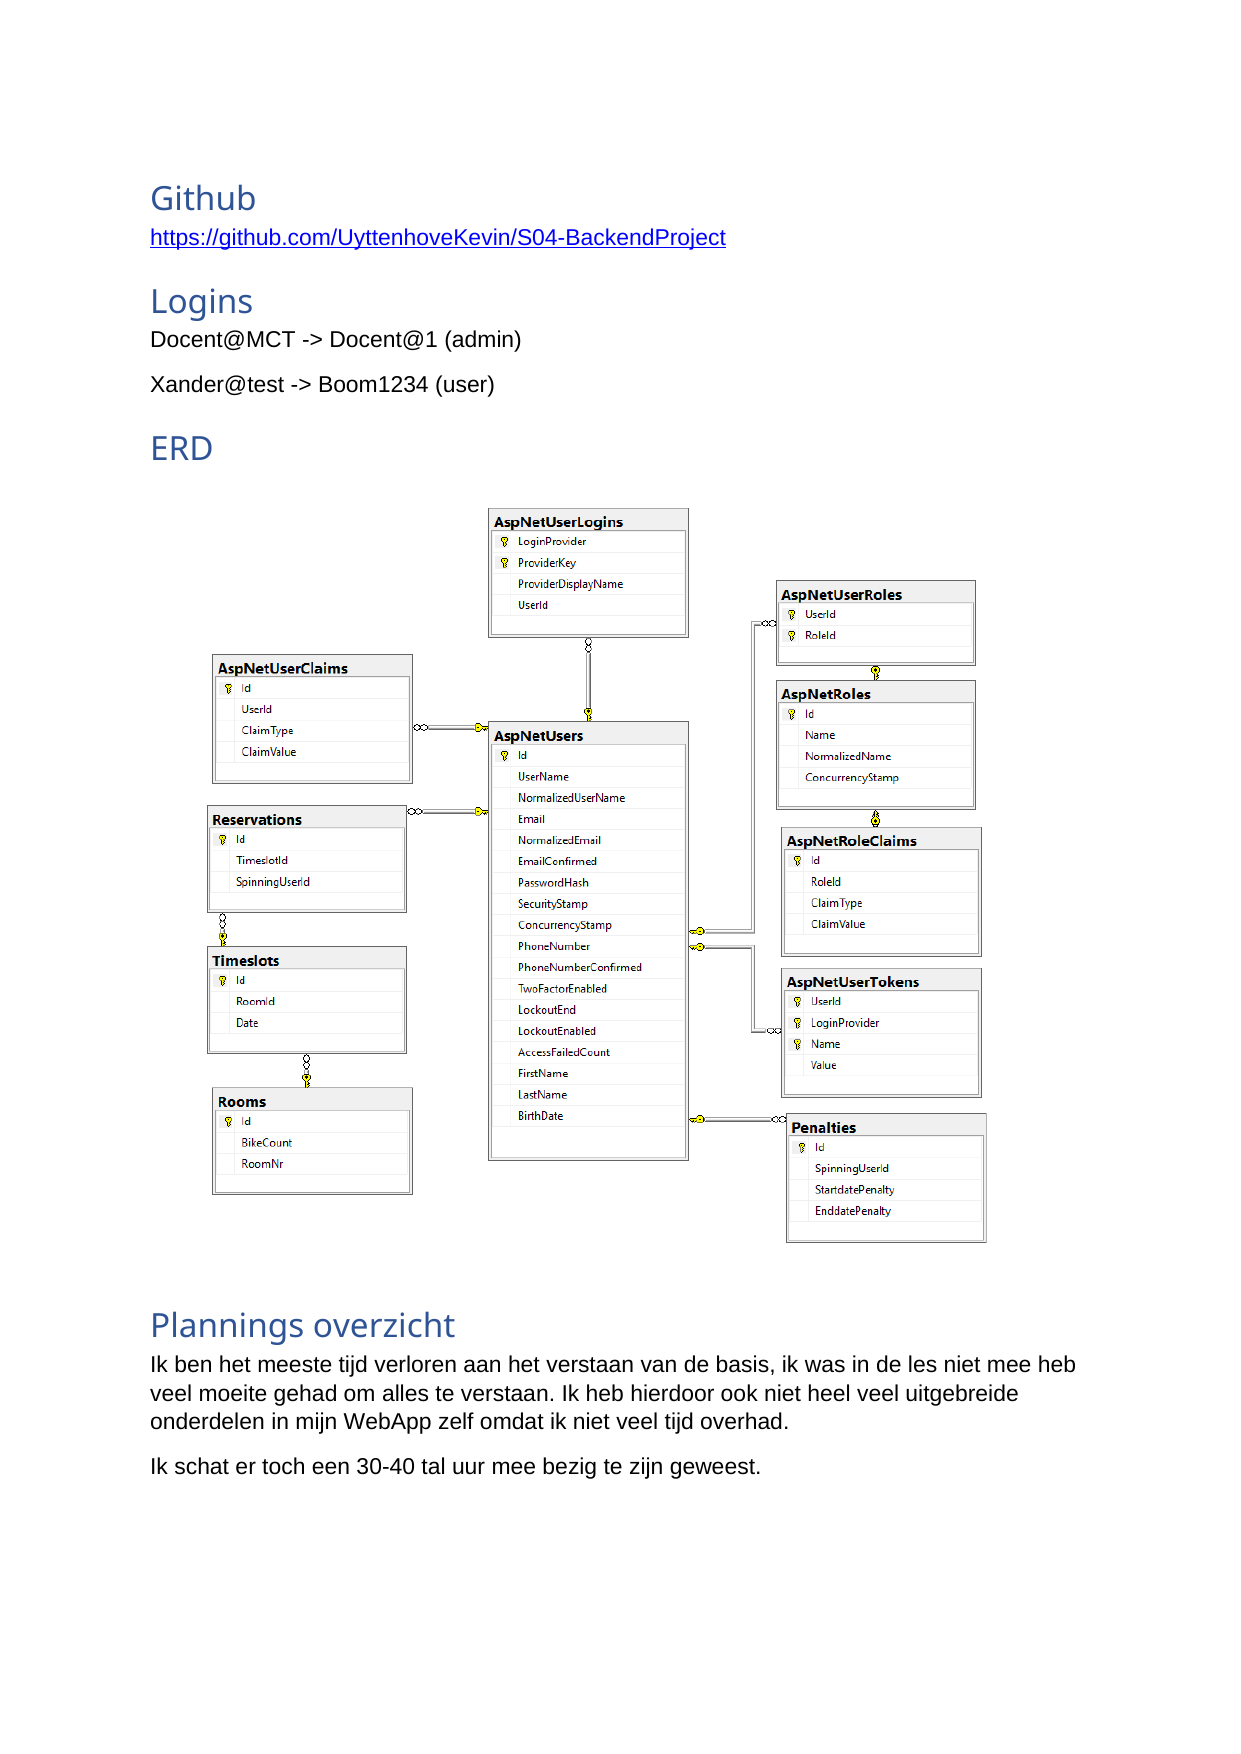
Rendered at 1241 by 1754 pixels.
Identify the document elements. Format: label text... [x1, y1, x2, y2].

subtitle ERD [150, 425, 1090, 470]
subtitle Github [150, 175, 1090, 220]
subtitle Logins [150, 277, 1090, 323]
picture [150, 473, 1091, 1276]
text Ik ben het meeste tijd verloren aan het verstaan van de basis, ik was in de les niet mee heb veel moeite gehad om alles te verstaan. Ik heb hierdoor ook niet heel veel uitgebreide onderdelen in mijn WebApp zelf omdat ik niet veel tijd overhad. [150, 1351, 1090, 1434]
subtitle Plannings overzicht [150, 1302, 1090, 1348]
text Xander@test -> Boom1234 (user) [150, 371, 1090, 398]
text Ik schat er toch een 30-40 tal uur mee bezig te zijn geweest. [150, 1453, 1090, 1479]
text https://github.com/UyttenhoveKevin/S04-BackendProject [150, 224, 1090, 250]
text Docent@MCT -> Docent@1 (admin) [150, 326, 1090, 353]
